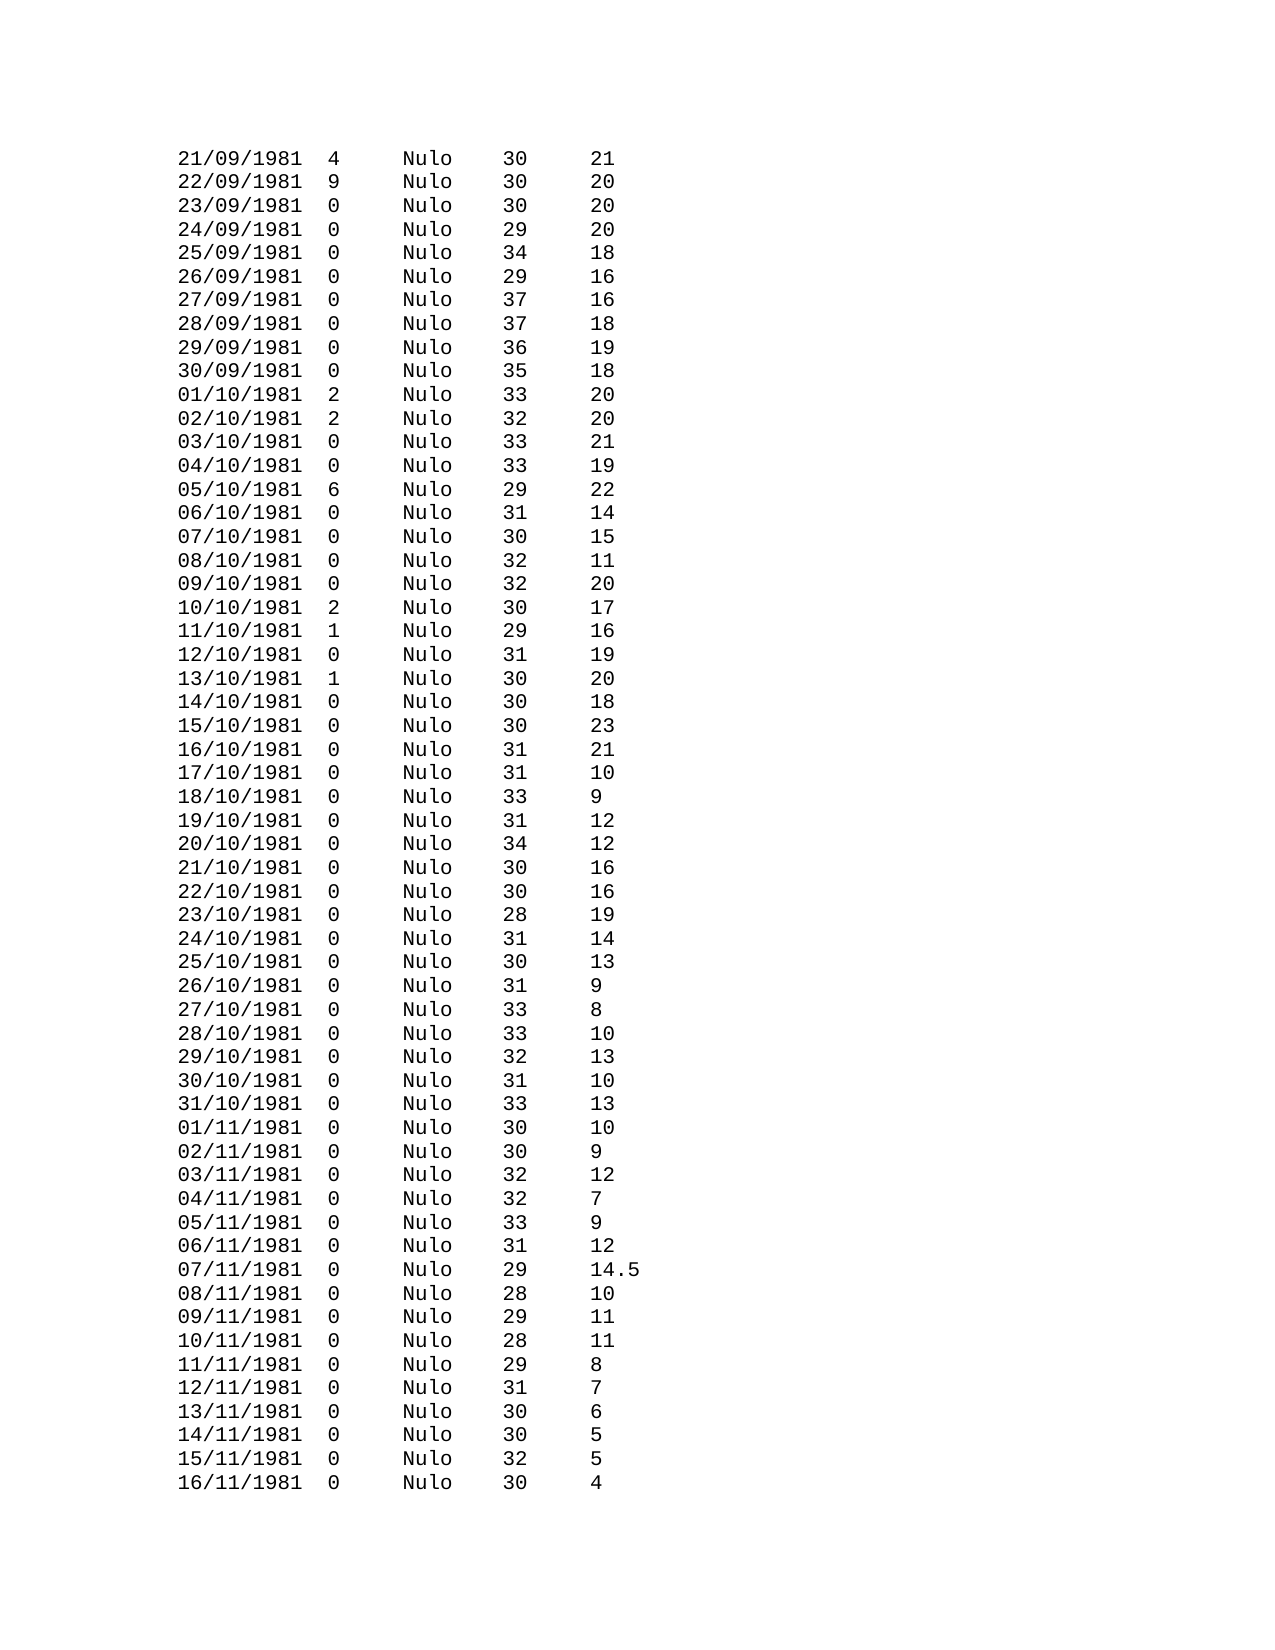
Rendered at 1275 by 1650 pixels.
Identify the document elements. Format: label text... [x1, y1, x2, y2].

text 20/10/1981 0 Nulo 34 12 [177, 833, 1098, 857]
text 13/11/1981 0 Nulo 30 6 [177, 1401, 1098, 1424]
text 26/09/1981 0 Nulo 29 16 [177, 266, 1098, 289]
text 07/11/1981 0 Nulo 29 14.5 [177, 1259, 1098, 1283]
text 08/10/1981 0 Nulo 32 11 [177, 549, 1098, 573]
text 23/10/1981 0 Nulo 28 19 [177, 904, 1098, 928]
text 14/10/1981 0 Nulo 30 18 [177, 691, 1098, 715]
text 15/11/1981 0 Nulo 32 5 [177, 1448, 1098, 1472]
text 16/10/1981 0 Nulo 31 21 [177, 739, 1098, 762]
text 04/10/1981 0 Nulo 33 19 [177, 455, 1098, 479]
text 06/10/1981 0 Nulo 31 14 [177, 502, 1098, 526]
text 25/10/1981 0 Nulo 30 13 [177, 952, 1098, 975]
text 01/11/1981 0 Nulo 30 10 [177, 1117, 1098, 1141]
text 05/10/1981 6 Nulo 29 22 [177, 479, 1098, 502]
text 03/10/1981 0 Nulo 33 21 [177, 431, 1098, 455]
text 01/10/1981 2 Nulo 33 20 [177, 384, 1098, 408]
text 22/10/1981 0 Nulo 30 16 [177, 881, 1098, 904]
text 05/11/1981 0 Nulo 33 9 [177, 1212, 1098, 1235]
text 15/10/1981 0 Nulo 30 23 [177, 715, 1098, 739]
text 09/11/1981 0 Nulo 29 11 [177, 1306, 1098, 1330]
text 21/10/1981 0 Nulo 30 16 [177, 857, 1098, 881]
text 17/10/1981 0 Nulo 31 10 [177, 762, 1098, 786]
text 26/10/1981 0 Nulo 31 9 [177, 975, 1098, 999]
text 10/10/1981 2 Nulo 30 17 [177, 597, 1098, 621]
text 27/10/1981 0 Nulo 33 8 [177, 999, 1098, 1022]
text 30/09/1981 0 Nulo 35 18 [177, 360, 1098, 384]
text 12/10/1981 0 Nulo 31 19 [177, 644, 1098, 668]
text 04/11/1981 0 Nulo 32 7 [177, 1188, 1098, 1212]
text 31/10/1981 0 Nulo 33 13 [177, 1093, 1098, 1117]
text 28/10/1981 0 Nulo 33 10 [177, 1022, 1098, 1046]
text 24/10/1981 0 Nulo 31 14 [177, 928, 1098, 952]
text 21/09/1981 4 Nulo 30 21 [177, 148, 1098, 171]
text 29/10/1981 0 Nulo 32 13 [177, 1046, 1098, 1070]
text 08/11/1981 0 Nulo 28 10 [177, 1283, 1098, 1306]
text 27/09/1981 0 Nulo 37 16 [177, 289, 1098, 313]
text 06/11/1981 0 Nulo 31 12 [177, 1235, 1098, 1259]
text 19/10/1981 0 Nulo 31 12 [177, 810, 1098, 833]
text 28/09/1981 0 Nulo 37 18 [177, 313, 1098, 337]
text 25/09/1981 0 Nulo 34 18 [177, 242, 1098, 266]
text 07/10/1981 0 Nulo 30 15 [177, 526, 1098, 549]
text 11/11/1981 0 Nulo 29 8 [177, 1353, 1098, 1377]
text 11/10/1981 1 Nulo 29 16 [177, 621, 1098, 644]
text 03/11/1981 0 Nulo 32 12 [177, 1164, 1098, 1188]
text 02/10/1981 2 Nulo 32 20 [177, 408, 1098, 431]
text 13/10/1981 1 Nulo 30 20 [177, 668, 1098, 691]
text 16/11/1981 0 Nulo 30 4 [177, 1472, 1098, 1495]
text 10/11/1981 0 Nulo 28 11 [177, 1330, 1098, 1353]
text 18/10/1981 0 Nulo 33 9 [177, 786, 1098, 810]
text 22/09/1981 9 Nulo 30 20 [177, 171, 1098, 195]
text 12/11/1981 0 Nulo 31 7 [177, 1377, 1098, 1401]
text 23/09/1981 0 Nulo 30 20 [177, 195, 1098, 218]
text 14/11/1981 0 Nulo 30 5 [177, 1424, 1098, 1448]
text 02/11/1981 0 Nulo 30 9 [177, 1141, 1098, 1164]
text 09/10/1981 0 Nulo 32 20 [177, 573, 1098, 597]
text 24/09/1981 0 Nulo 29 20 [177, 218, 1098, 242]
text 29/09/1981 0 Nulo 36 19 [177, 337, 1098, 360]
text 30/10/1981 0 Nulo 31 10 [177, 1070, 1098, 1093]
